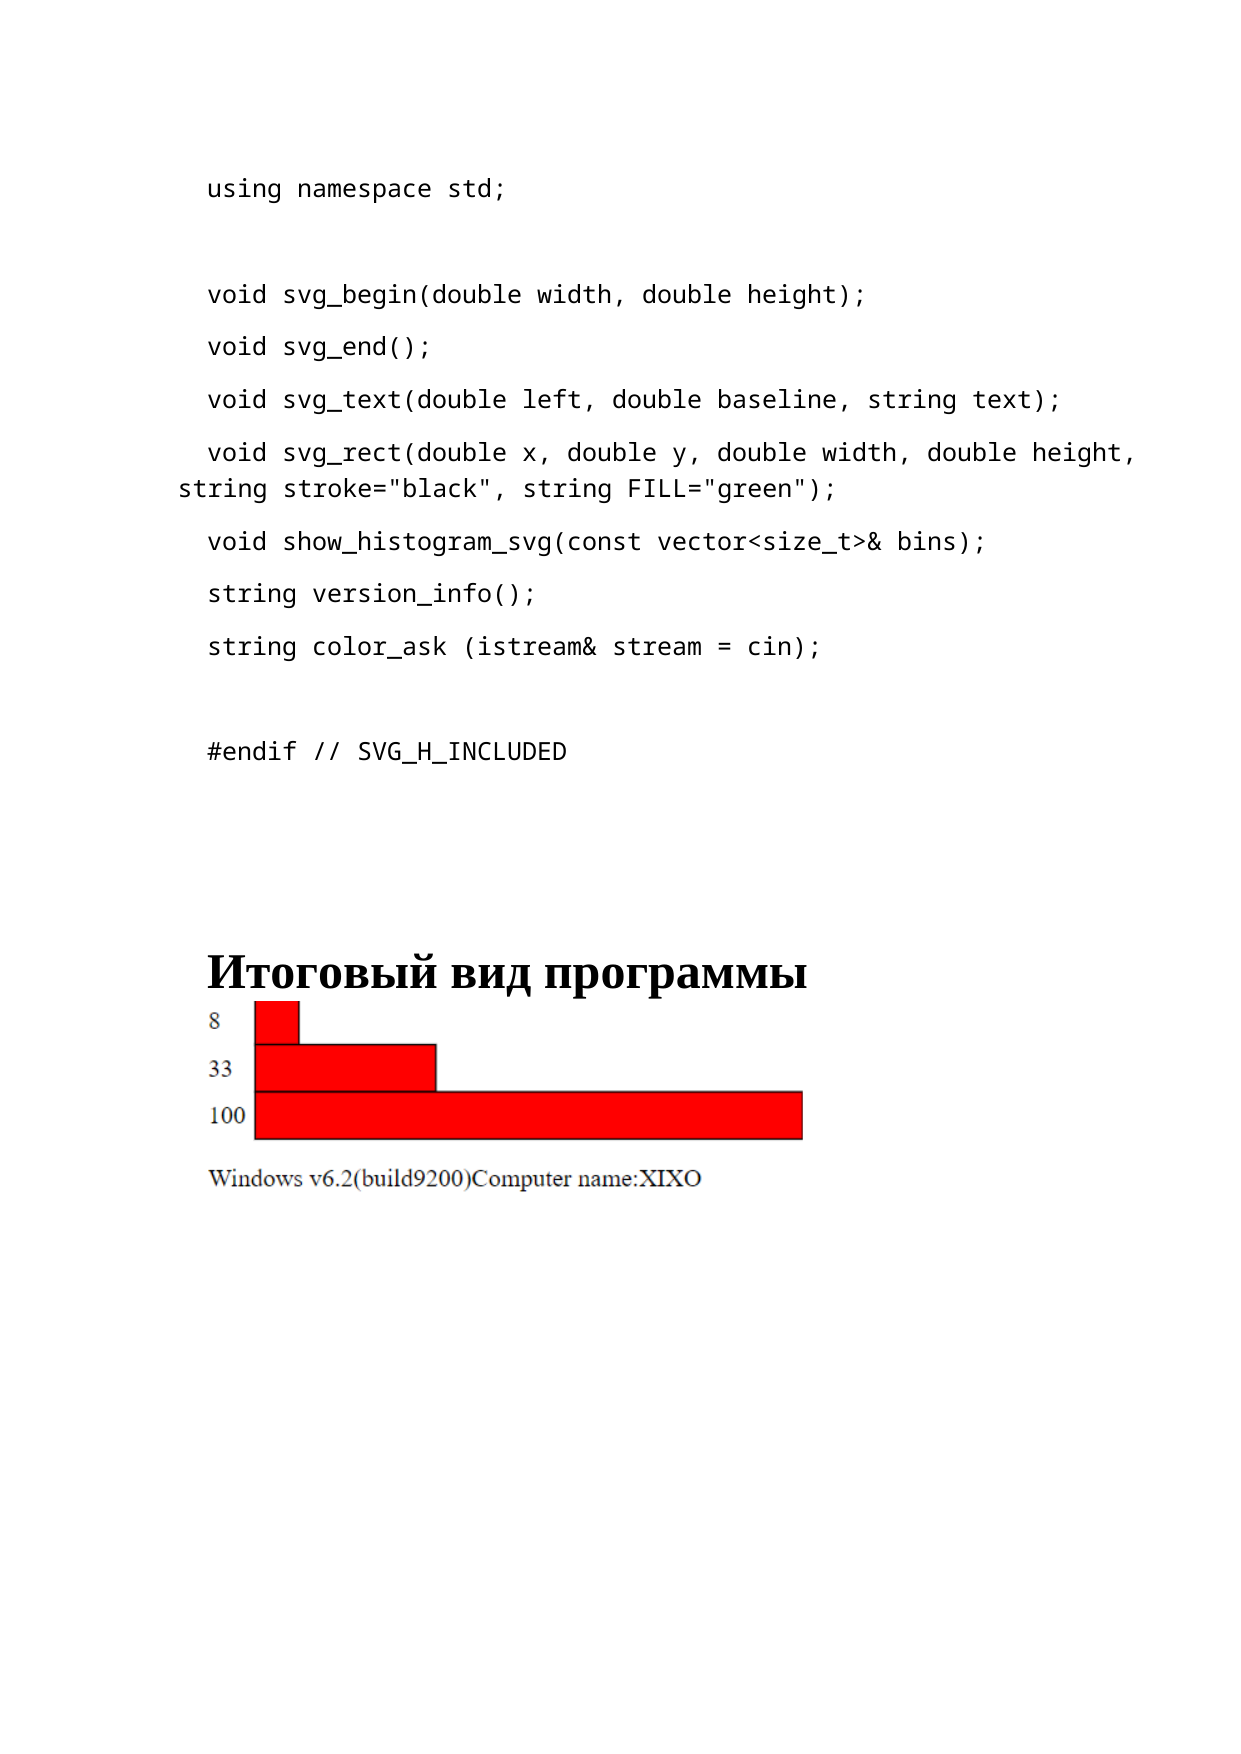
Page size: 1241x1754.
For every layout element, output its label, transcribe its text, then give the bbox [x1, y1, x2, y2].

text void svg_rect(double x, double y, double width, double height, string stroke="black", string FILL="green"); [177, 434, 1152, 504]
text void svg_text(double left, double baseline, string text); [177, 382, 1152, 416]
text void svg_begin(double width, double height); [177, 276, 1152, 310]
text using namespace std; [177, 171, 1152, 205]
text string version_info(); [177, 576, 1152, 610]
text void svg_end(); [177, 329, 1152, 363]
text #endif // SVG_H_INCLUDED [177, 734, 1152, 768]
text void show_histogram_svg(const vector<size_t>& bins); [177, 523, 1152, 557]
text string color_ask (istream& stream = cin); [177, 628, 1152, 663]
picture [177, 1001, 838, 1218]
